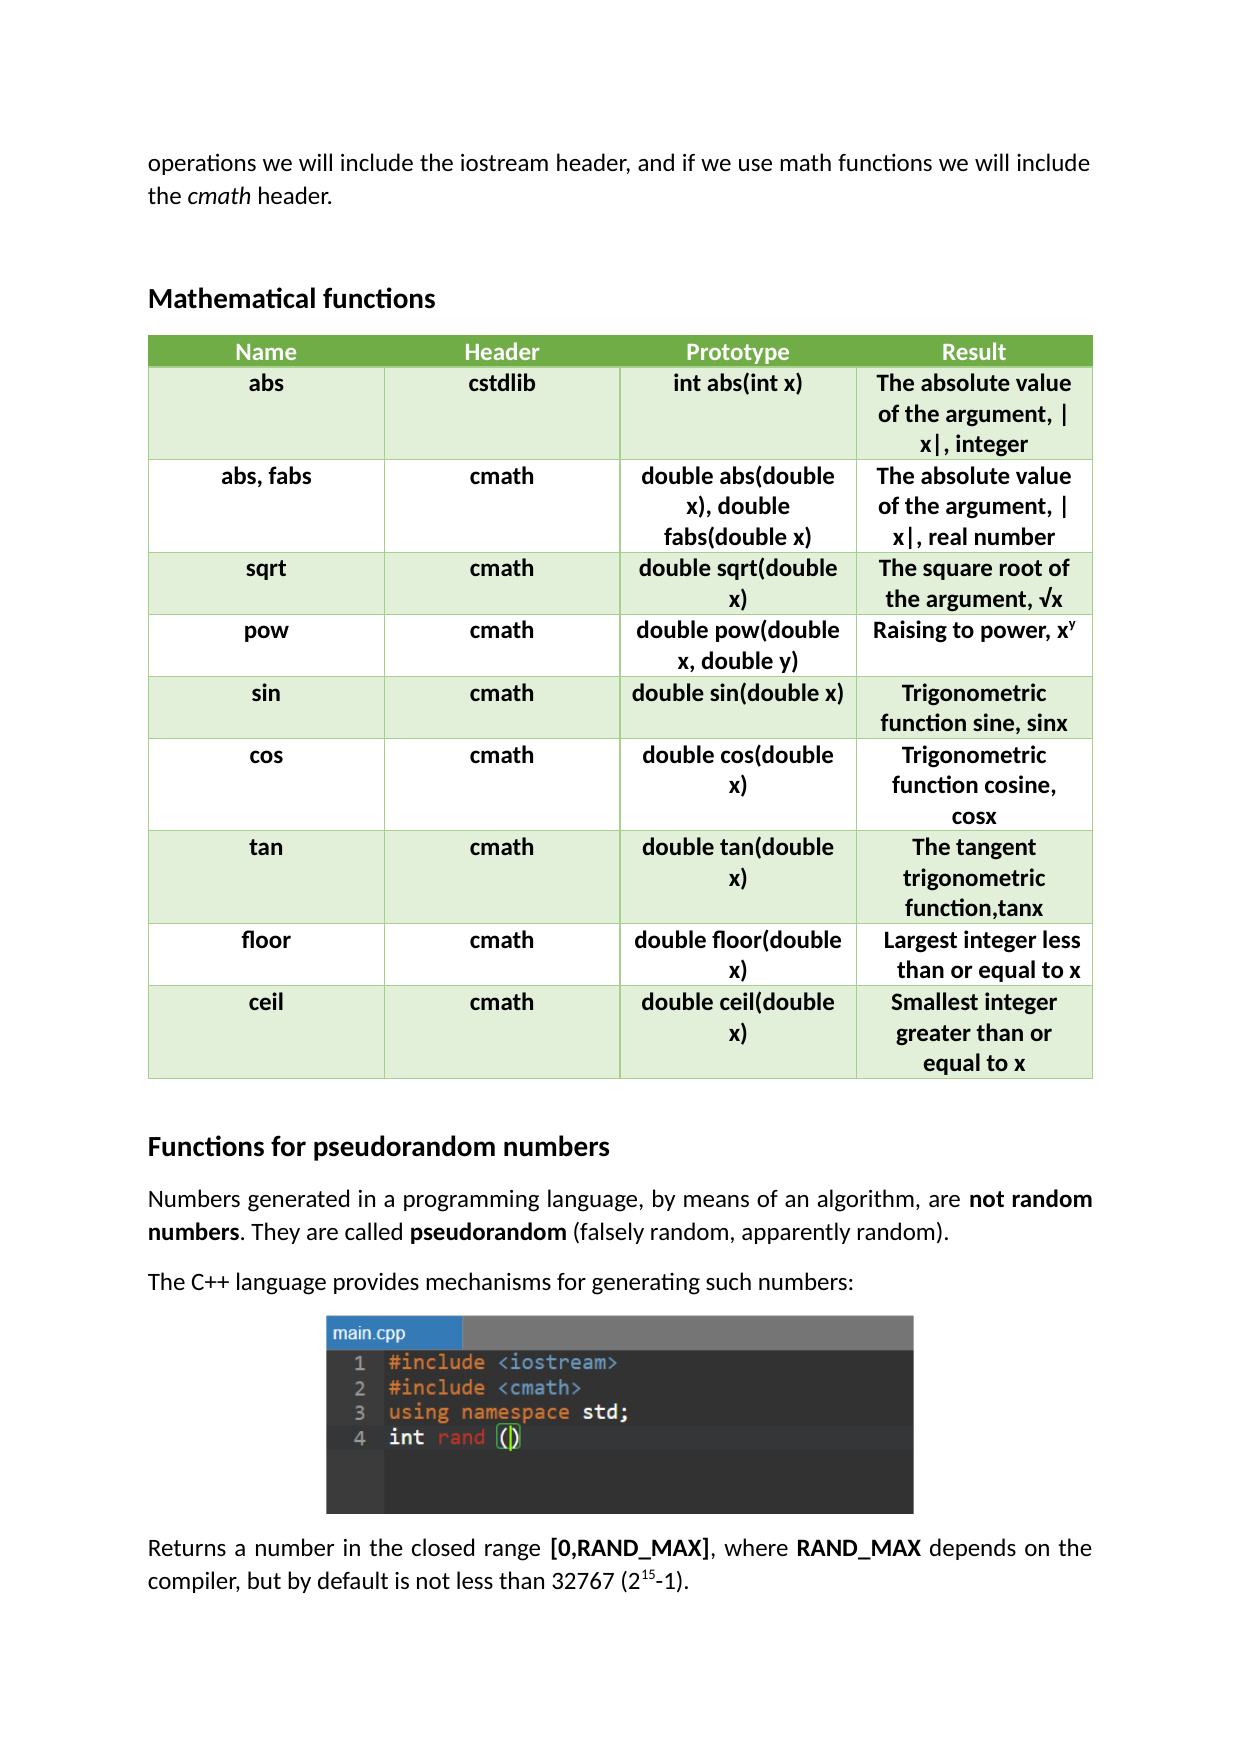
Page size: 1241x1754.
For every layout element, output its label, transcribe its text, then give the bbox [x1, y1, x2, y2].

text Functions for pseudorandom numbers [148, 1128, 1093, 1164]
table_cell cmath [385, 924, 619, 985]
table_cell cmath [385, 553, 619, 614]
table_header Result [857, 336, 1092, 366]
table_cell The square root of the argument, √x [857, 553, 1092, 614]
table_cell floor [149, 924, 384, 985]
table_cell Trigonometric function cosine, cosx [857, 739, 1092, 830]
table_cell The absolute value of the argument, |x|, integer [857, 368, 1092, 459]
table_cell The absolute value of the argument, |x|, real number [857, 460, 1092, 552]
text Returns a number in the closed range [0,RAND_MAX], where RAND_MAX depends on the compiler, but by default is not less than 32767 (215-1). [148, 1532, 1093, 1596]
table_cell sin [149, 677, 384, 738]
table_cell double cos(double x) [621, 739, 856, 830]
table_cell abs, fabs [149, 460, 384, 552]
table_cell cmath [385, 615, 619, 676]
picture [326, 1315, 914, 1514]
table_cell double sqrt(double x) [621, 553, 856, 614]
table_cell ceil [149, 986, 384, 1078]
table_cell cmath [385, 986, 619, 1078]
text The C++ language provides mechanisms for generating such numbers: [148, 1266, 1093, 1296]
table_cell double abs(double x), double fabs(double x) [621, 460, 856, 552]
table_cell cstdlib [385, 368, 619, 459]
table_cell double tan(double x) [621, 831, 856, 923]
table_header Prototype [621, 336, 856, 366]
table_cell cmath [385, 739, 619, 830]
table_cell Largest integer less than or equal to x [857, 924, 1092, 985]
table_cell double ceil(double x) [621, 986, 856, 1078]
table_cell cmath [385, 677, 619, 738]
table_cell int abs(int x) [621, 368, 856, 459]
table_cell cos [149, 739, 384, 830]
table_cell Raising to power, xy [857, 615, 1092, 676]
table_cell tan [149, 831, 384, 923]
table_cell abs [149, 368, 384, 459]
text Mathematical functions [148, 280, 1093, 315]
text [148, 148, 1093, 211]
table_cell sqrt [149, 553, 384, 614]
table_header Name [149, 336, 384, 366]
table_cell The tangent trigonometric function,tanx [857, 831, 1092, 923]
table_cell Trigonometric function sine, sinx [857, 677, 1092, 738]
table_cell double pow(double x, double y) [621, 615, 856, 676]
table_cell Smallest integer greater than or equal to x [857, 986, 1092, 1078]
table_cell pow [149, 615, 384, 676]
table_cell double floor(double x) [621, 924, 856, 985]
table_cell cmath [385, 831, 619, 923]
table_cell cmath [385, 460, 619, 552]
text Numbers generated in a programming language, by means of an algorithm, are not random numbers. They are called pseudorandom (falsely random, apparently random). [148, 1183, 1093, 1247]
table_header Header [385, 336, 619, 366]
table_cell double sin(double x) [621, 677, 856, 738]
